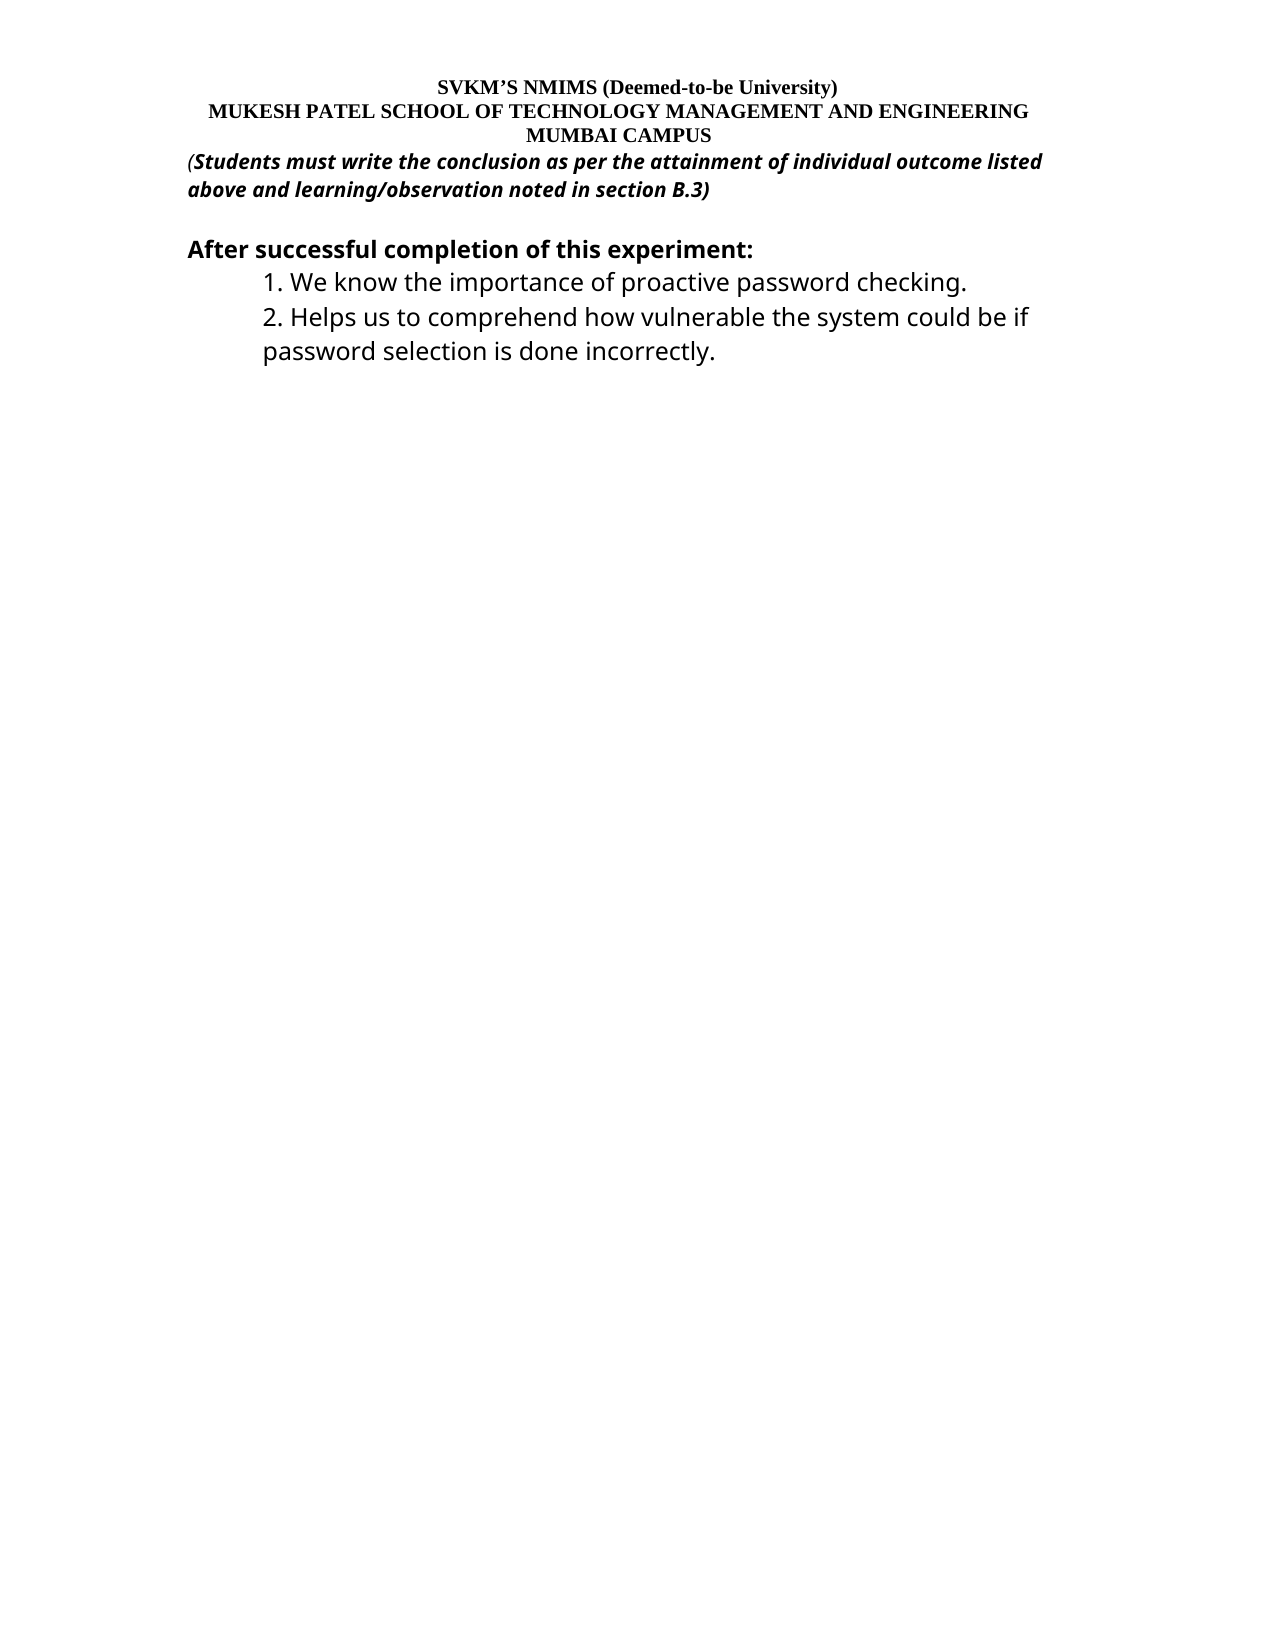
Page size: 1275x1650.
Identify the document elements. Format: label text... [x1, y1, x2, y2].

text 2. Helps us to comprehend how vulnerable the system could be if password selection is done incorrectly. [262, 299, 1087, 367]
text (Students must write the conclusion as per the attainment of individual outcome listed above and learning/observation noted in section B.3) [187, 147, 1087, 204]
text After successful completion of this experiment: [187, 232, 1087, 265]
text 1. We know the importance of proactive password checking. [187, 265, 1087, 299]
